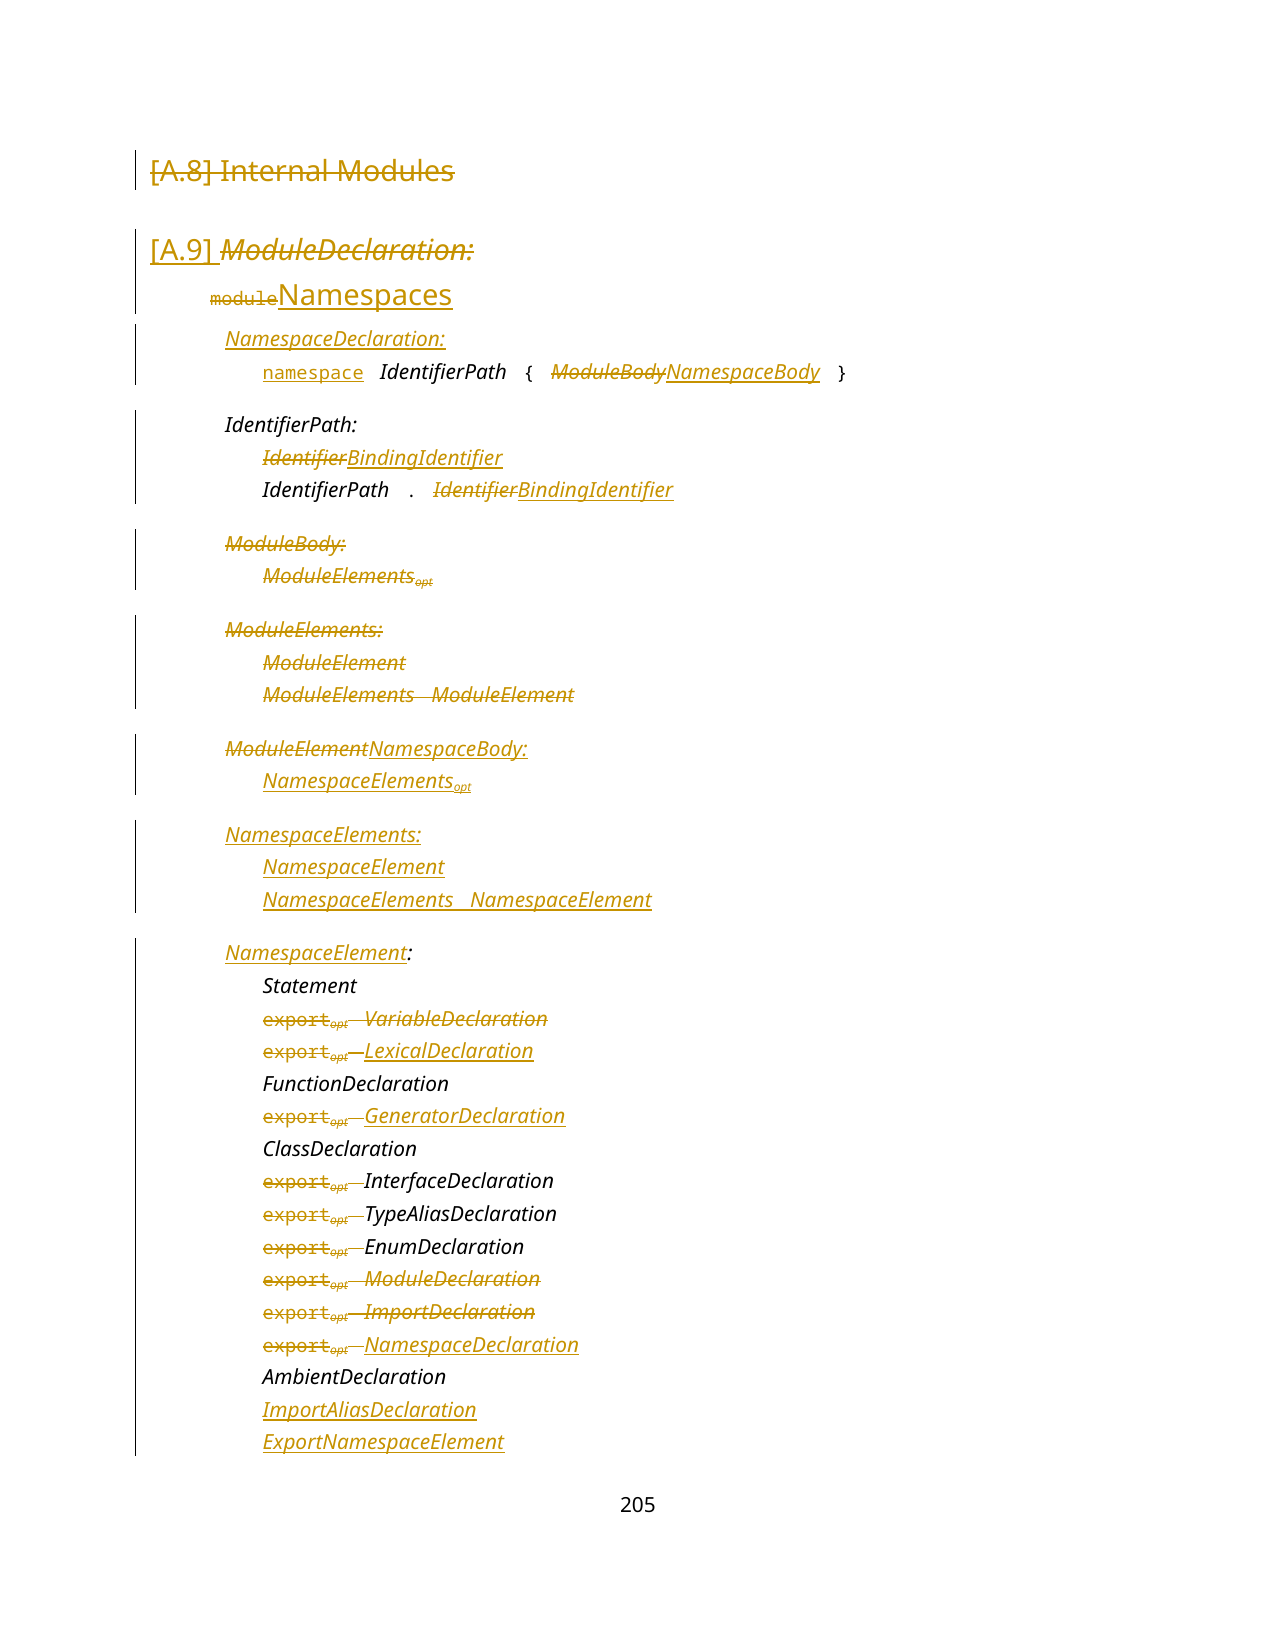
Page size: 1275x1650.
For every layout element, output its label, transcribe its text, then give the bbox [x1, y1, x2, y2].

text IdentifierPath: IdentifierPath . [225, 410, 1125, 504]
text IdentifierPath { } [225, 324, 1125, 385]
text : Statement FunctionDeclaration ClassDeclaration InterfaceDeclaration TypeAliasDeclaration EnumDeclaration AmbientDeclaration [225, 938, 1125, 1456]
